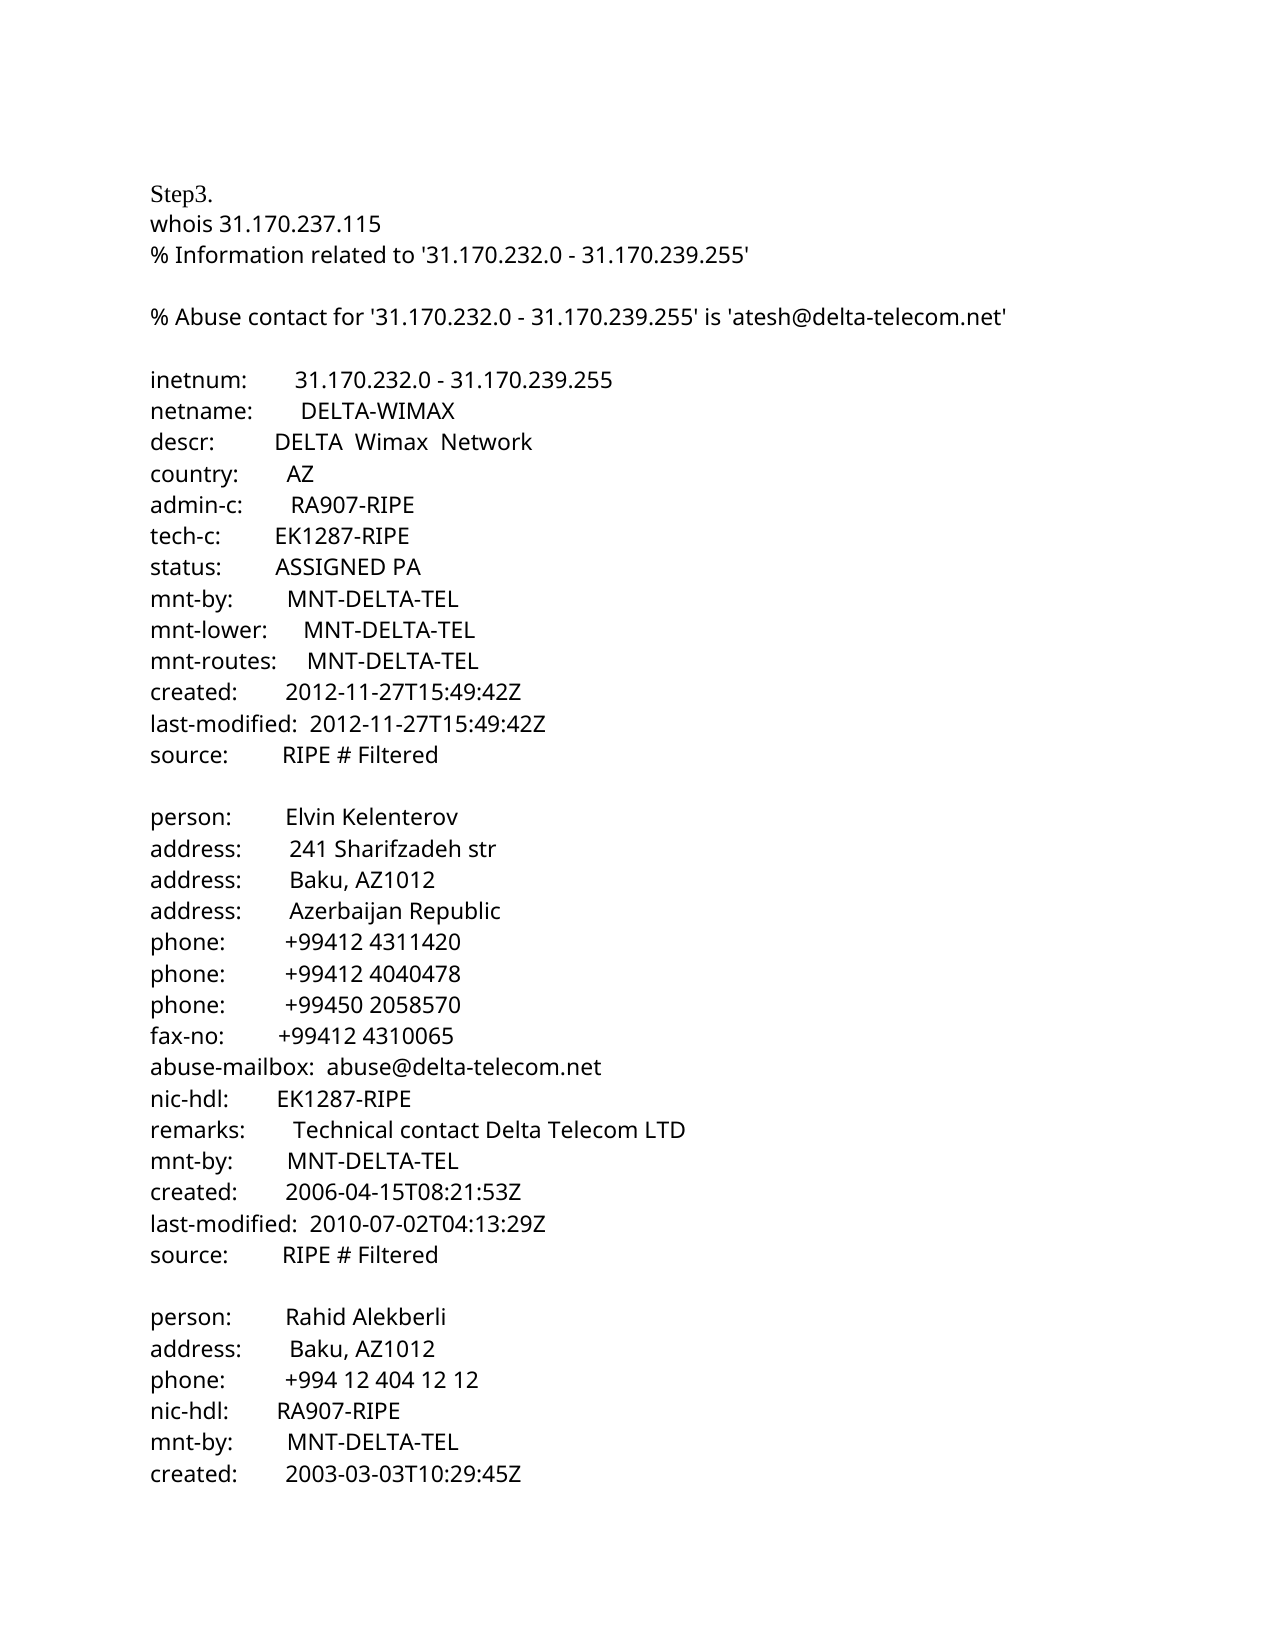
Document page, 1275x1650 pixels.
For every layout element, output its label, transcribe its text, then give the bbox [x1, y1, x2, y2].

text % Information related to '31.170.232.0 - 31.170.239.255' [150, 239, 1125, 270]
text inetnum: 31.170.232.0 - 31.170.239.255 [150, 364, 1125, 395]
text address: Azerbaijan Republic [150, 895, 1125, 926]
text status: ASSIGNED PA [150, 551, 1125, 582]
text abuse-mailbox: abuse@delta-telecom.net [150, 1051, 1125, 1082]
text person: Rahid Alekberli [150, 1301, 1125, 1332]
text descr: DELTA Wimax Network [150, 426, 1125, 457]
text whois 31.170.237.115 [150, 207, 1125, 239]
text mnt-by: MNT-DELTA-TEL [150, 1426, 1125, 1457]
text mnt-lower: MNT-DELTA-TEL [150, 614, 1125, 645]
text % Abuse contact for '31.170.232.0 - 31.170.239.255' is 'atesh@delta-telecom.net' [150, 301, 1125, 332]
text admin-c: RA907-RIPE [150, 489, 1125, 520]
text last-modified: 2010-07-02T04:13:29Z [150, 1207, 1125, 1239]
text mnt-by: MNT-DELTA-TEL [150, 582, 1125, 614]
text nic-hdl: RA907-RIPE [150, 1395, 1125, 1426]
text tech-c: EK1287-RIPE [150, 520, 1125, 551]
text created: 2006-04-15T08:21:53Z [150, 1176, 1125, 1207]
text last-modified: 2012-11-27T15:49:42Z [150, 707, 1125, 739]
text Step3. [150, 179, 1125, 207]
text remarks: Technical contact Delta Telecom LTD [150, 1114, 1125, 1145]
text source: RIPE # Filtered [150, 739, 1125, 770]
text address: Baku, AZ1012 [150, 864, 1125, 895]
text created: 2012-11-27T15:49:42Z [150, 676, 1125, 707]
text netname: DELTA-WIMAX [150, 395, 1125, 426]
text address: Baku, AZ1012 [150, 1332, 1125, 1364]
text address: 241 Sharifzadeh str [150, 832, 1125, 864]
text source: RIPE # Filtered [150, 1239, 1125, 1270]
text mnt-routes: MNT-DELTA-TEL [150, 645, 1125, 676]
text mnt-by: MNT-DELTA-TEL [150, 1145, 1125, 1176]
text country: AZ [150, 457, 1125, 489]
text phone: +99412 4040478 [150, 957, 1125, 989]
text phone: +99412 4311420 [150, 926, 1125, 957]
text person: Elvin Kelenterov [150, 801, 1125, 832]
text phone: +994 12 404 12 12 [150, 1364, 1125, 1395]
text phone: +99450 2058570 [150, 989, 1125, 1020]
text created: 2003-03-03T10:29:45Z [150, 1457, 1125, 1489]
text fax-no: +99412 4310065 [150, 1020, 1125, 1051]
text nic-hdl: EK1287-RIPE [150, 1082, 1125, 1114]
